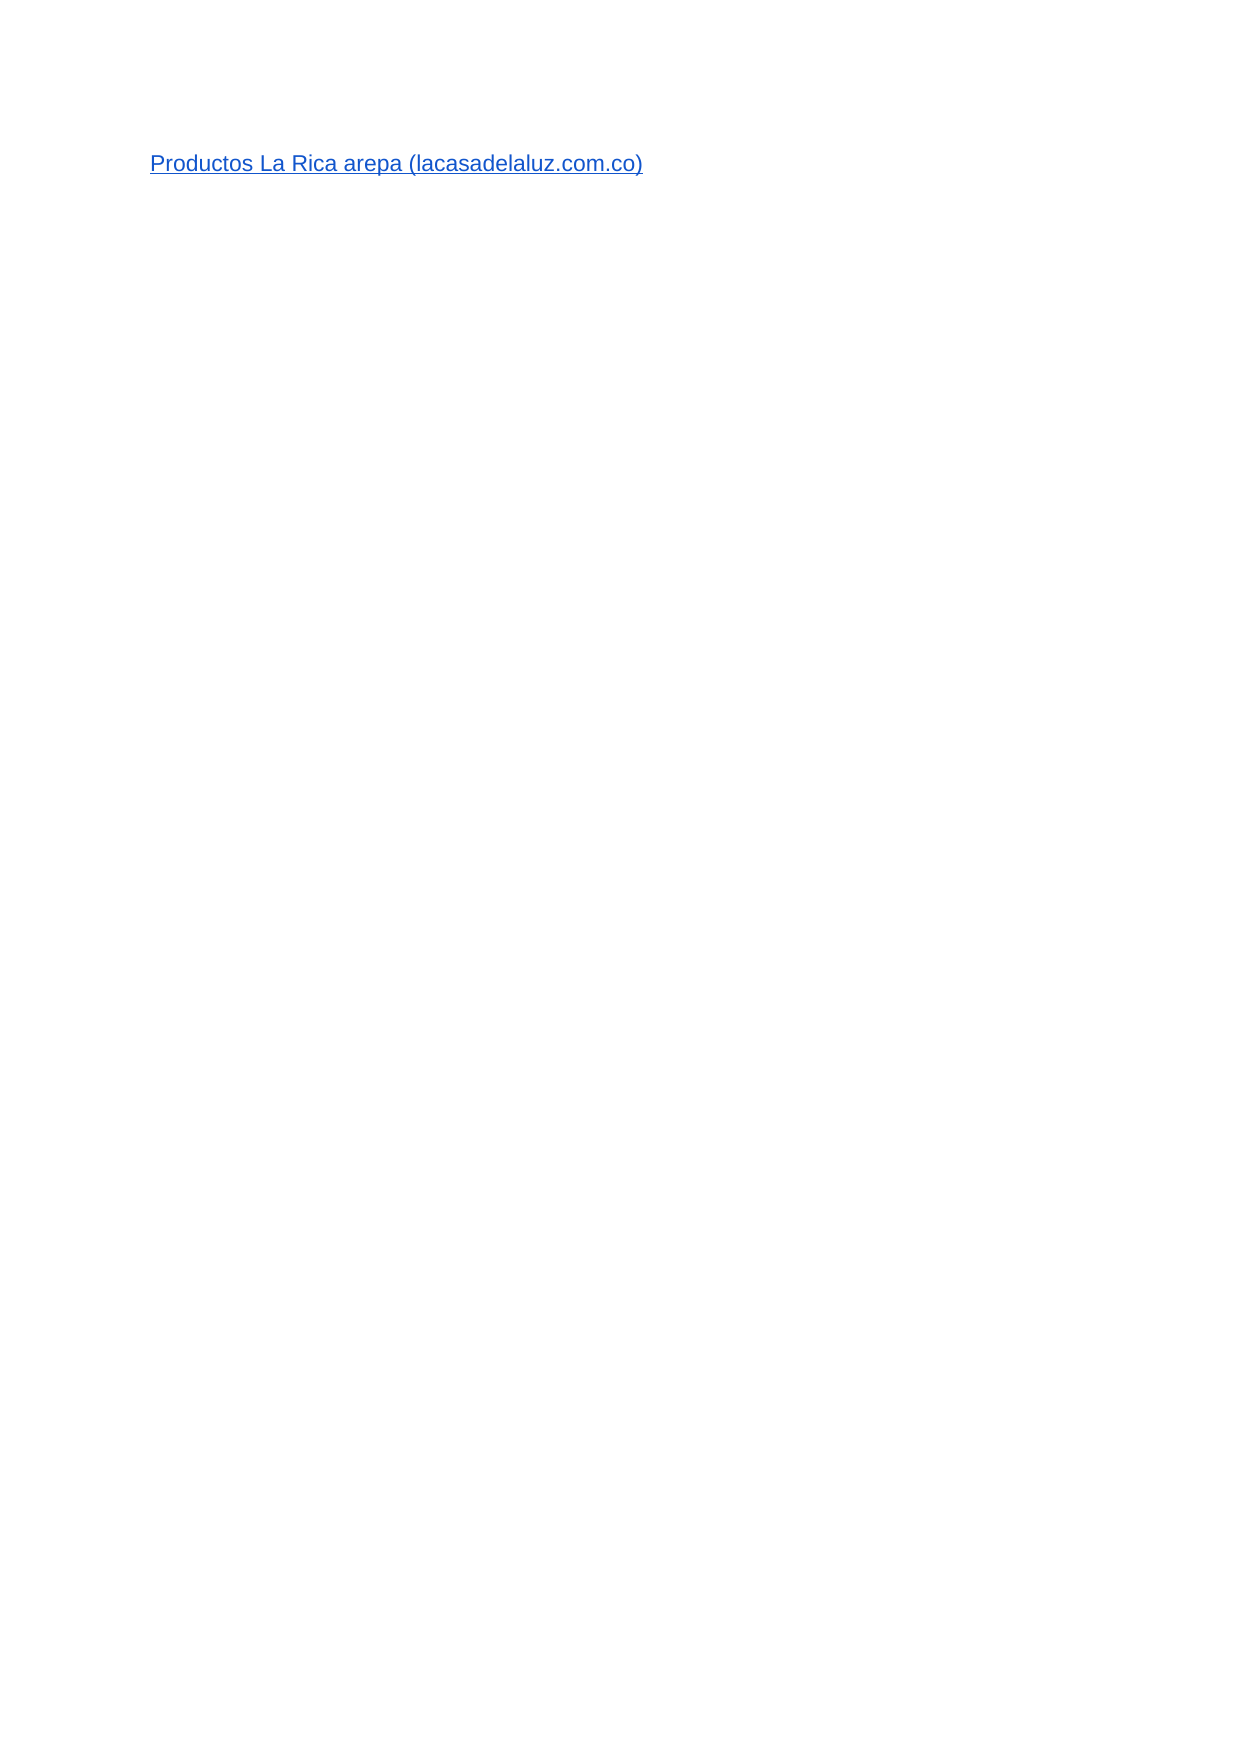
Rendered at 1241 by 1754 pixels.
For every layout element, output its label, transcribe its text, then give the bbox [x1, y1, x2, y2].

text Productos La Rica arepa (lacasadelaluz.com.co) [150, 150, 1090, 176]
